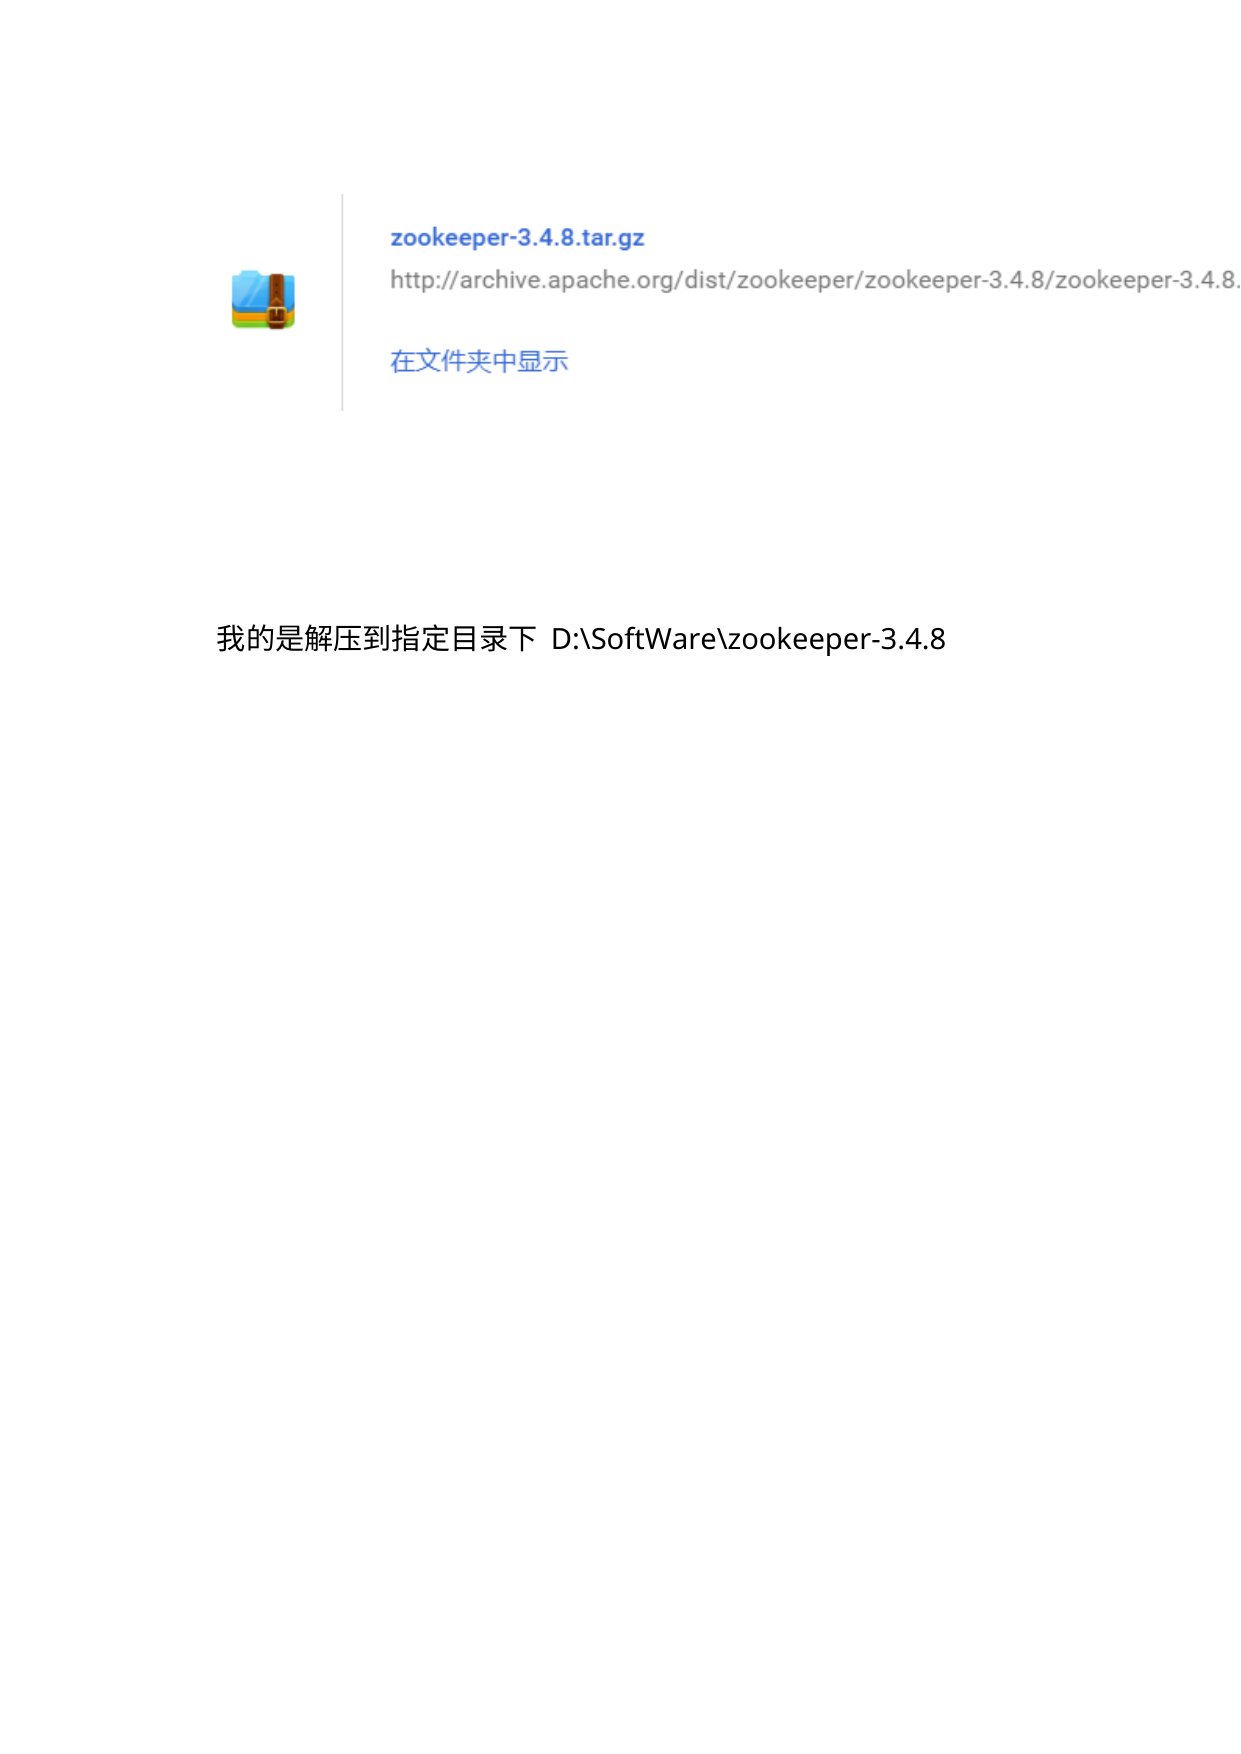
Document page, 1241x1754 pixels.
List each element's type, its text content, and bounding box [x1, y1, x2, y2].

text 我的是解压到指定目录下 D:\SoftWare\zookeeper-3.4.8 [187, 604, 1053, 669]
picture [187, 194, 1241, 411]
